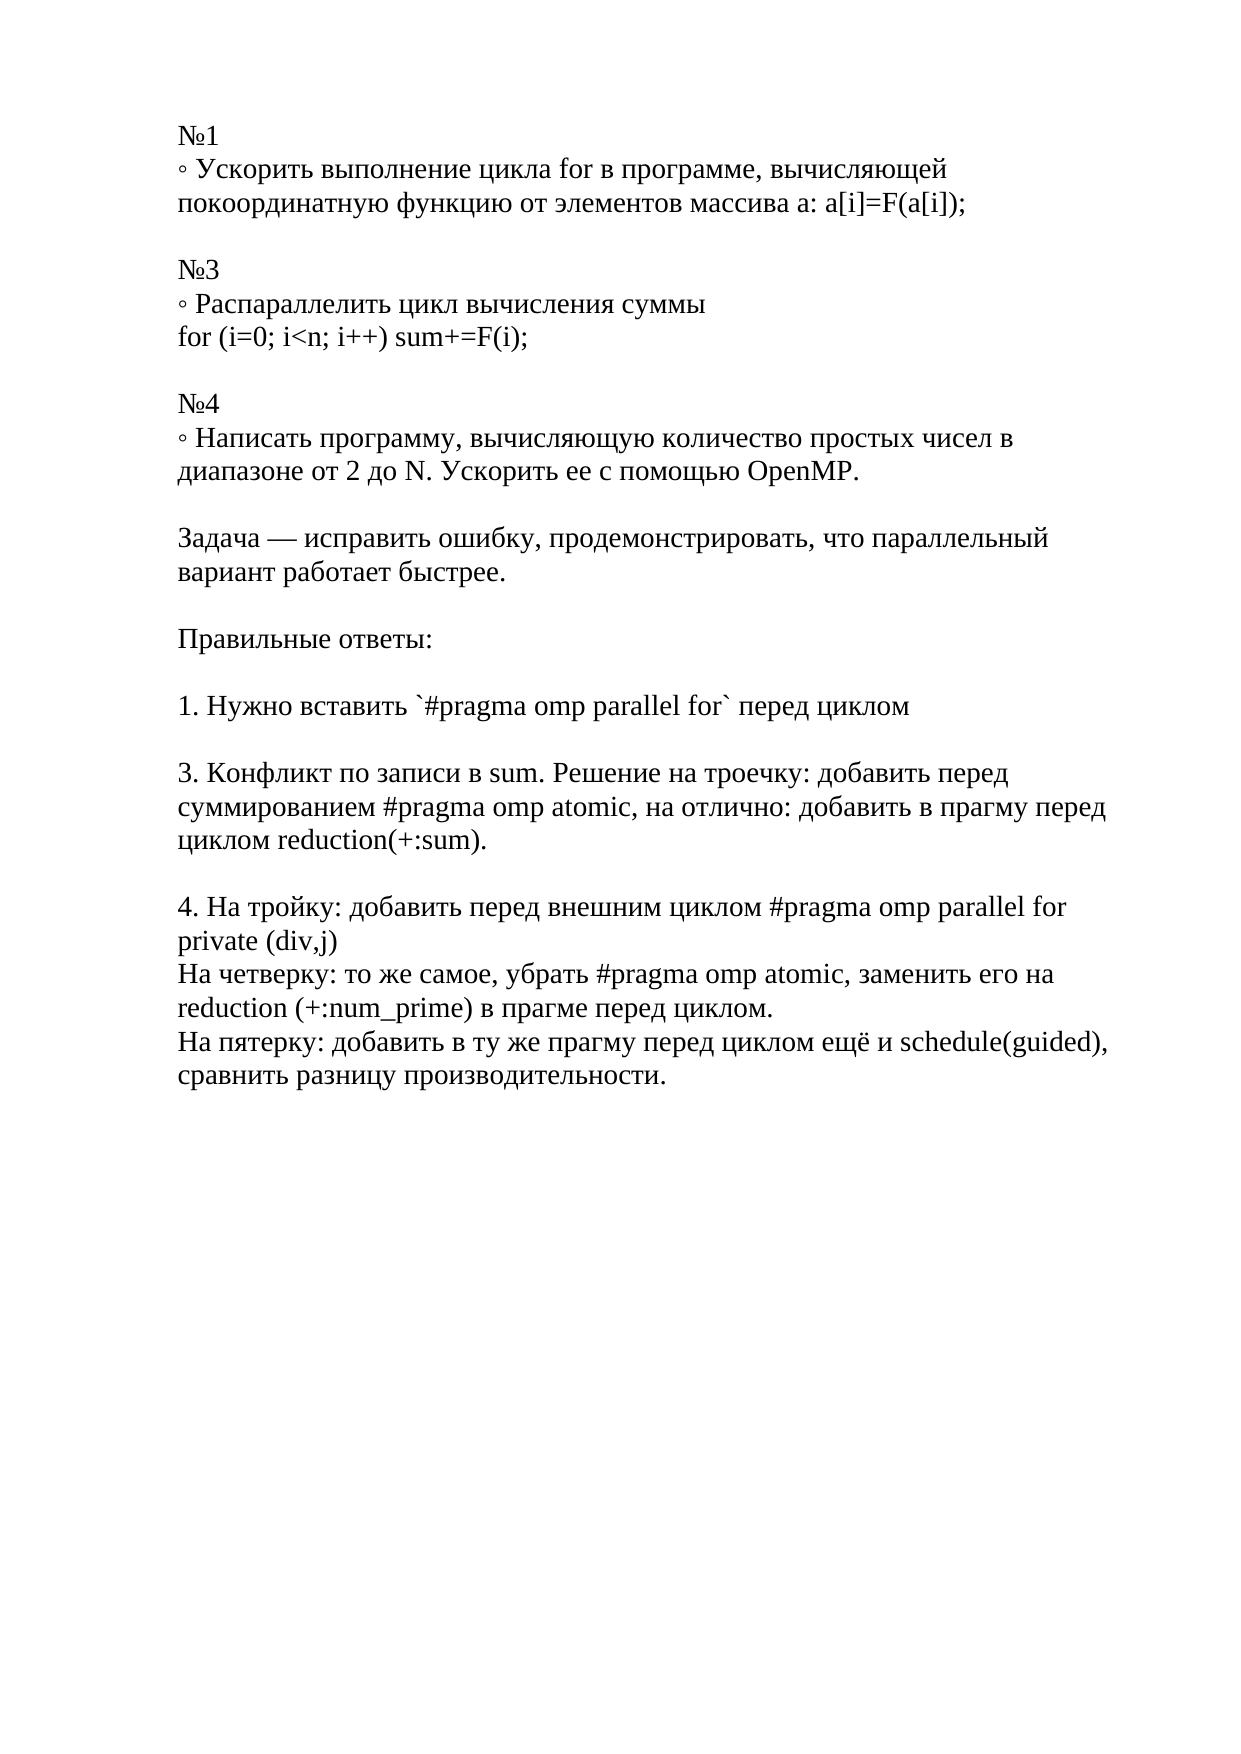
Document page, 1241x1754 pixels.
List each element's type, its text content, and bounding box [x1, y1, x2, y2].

text №4 ◦ Написать программу, вычисляющую количество простых чисел в диапазоне от 2 до N. Ускорить ее с помощью OpenMP. [177, 386, 1152, 487]
text 4. На тройку: добавить перед внешним циклом #pragma omp parallel for private (div,j) [177, 889, 1152, 957]
text На четверку: то же самое, убрать #pragma omp atomic, заменить его на reduction (+:num_prime) в прагме перед циклом. [177, 957, 1152, 1024]
text На пятерку: добавить в ту же прагму перед циклом ещё и schedule(guided), сравнить разницу производительности. [177, 1024, 1152, 1091]
text 3. Конфликт по записи в sum. Решение на троечку: добавить перед суммированием #pragma omp atomic, на отлично: добавить в прагму перед циклом reduction(+:sum). [177, 755, 1152, 856]
text Задача — исправить ошибку, продемонстрировать, что параллельный вариант работает быстрее. [177, 521, 1152, 588]
text №1 ◦ Ускорить выполнение цикла for в программе, вычисляющей покоординатную функцию от элементов массива a: a[i]=F(a[i]); [177, 118, 1152, 219]
text 1. Нужно вставить `#pragma omp parallel for` перед циклом [177, 688, 1152, 722]
text №3 ◦ Распараллелить цикл вычисления суммы for (i=0; i<n; i++) sum+=F(i); [177, 219, 1152, 353]
text Правильные ответы: [177, 621, 1152, 655]
